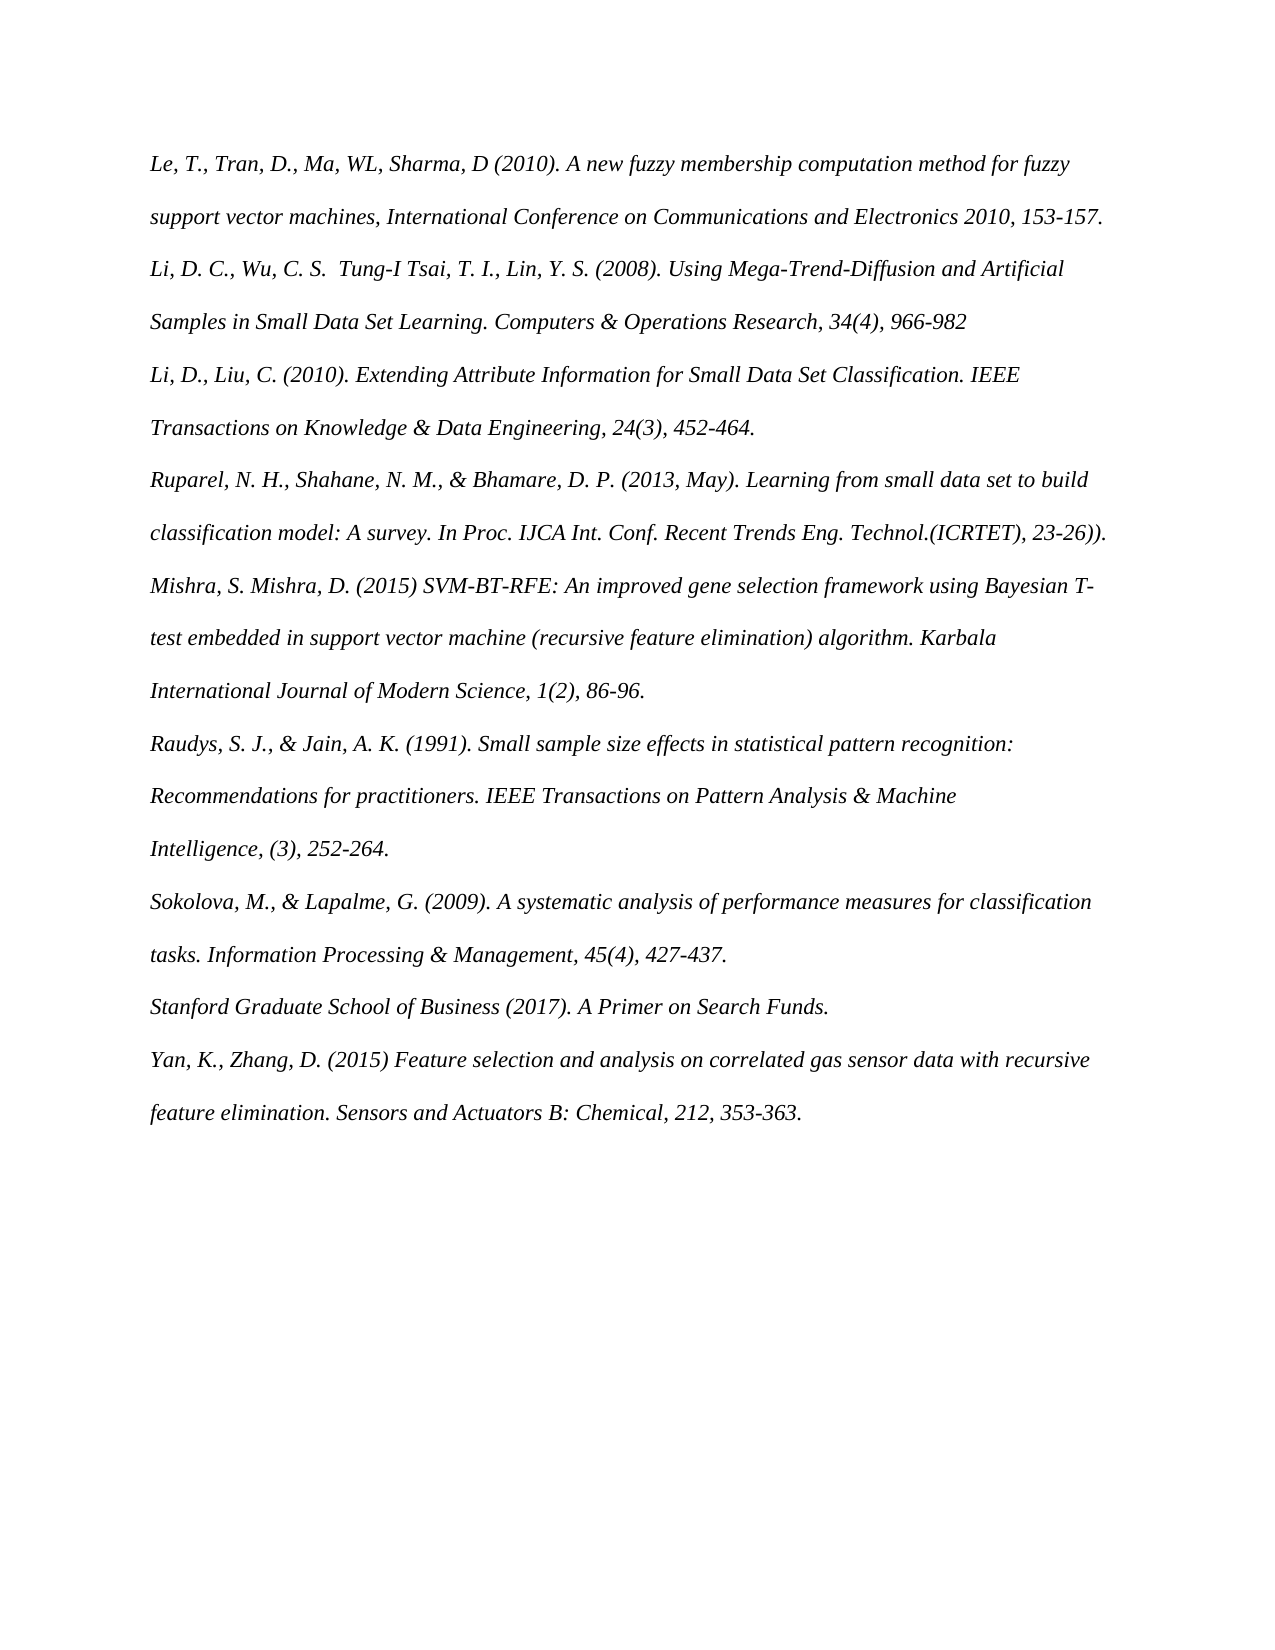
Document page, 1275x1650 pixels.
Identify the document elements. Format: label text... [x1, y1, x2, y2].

text Li, D., Liu, C. (2010). Extending Attribute Information for Small Data Set Classification. IEEE Transactions on Knowledge & Data Engineering, 24(3), 452-464. [150, 361, 1121, 440]
text Raudys, S. J., & Jain, A. K. (1991). Small sample size effects in statistical pattern recognition: Recommendations for practitioners. IEEE Transactions on Pattern Analysis & Machine Intelligence, (3), 252-264. [150, 730, 1062, 862]
text Li, D. C., Wu, C. S. Tung-I Tsai, T. I., Lin, Y. S. (2008). Using Mega-Trend-Diffusion and Artificial Samples in Small Data Set Learning. Computers & Operations Research, 34(4), 966-982 [150, 255, 1121, 334]
text Le, T., Tran, D., Ma, WL, Sharma, D (2010). A new fuzzy membership computation method for fuzzy support vector machines, International Conference on Communications and Electronics 2010, 153-157. [150, 150, 1121, 229]
text Yan, K., Zhang, D. (2015) Feature selection and analysis on correlated gas sensor data with recursive feature elimination. Sensors and Actuators B: Chemical, 212, 353-363. [150, 1046, 1121, 1125]
text Stanford Graduate School of Business (2017). A Primer on Search Funds. [150, 993, 1121, 1020]
text Sokolova, M., & Lapalme, G. (2009). A systematic analysis of performance measures for classification tasks. Information Processing & Management, 45(4), 427-437. [150, 888, 1121, 967]
text Mishra, S. Mishra, D. (2015) SVM-BT-RFE: An improved gene selection framework using Bayesian T-test embedded in support vector machine (recursive feature elimination) algorithm. Karbala International Journal of Modern Science, 1(2), 86-96. [150, 572, 1121, 703]
text Ruparel, N. H., Shahane, N. M., & Bhamare, D. P. (2013, May). Learning from small data set to build classification model: A survey. In Proc. IJCA Int. Conf. Recent Trends Eng. Technol.(ICRTET), 23-26)). [150, 466, 1117, 545]
